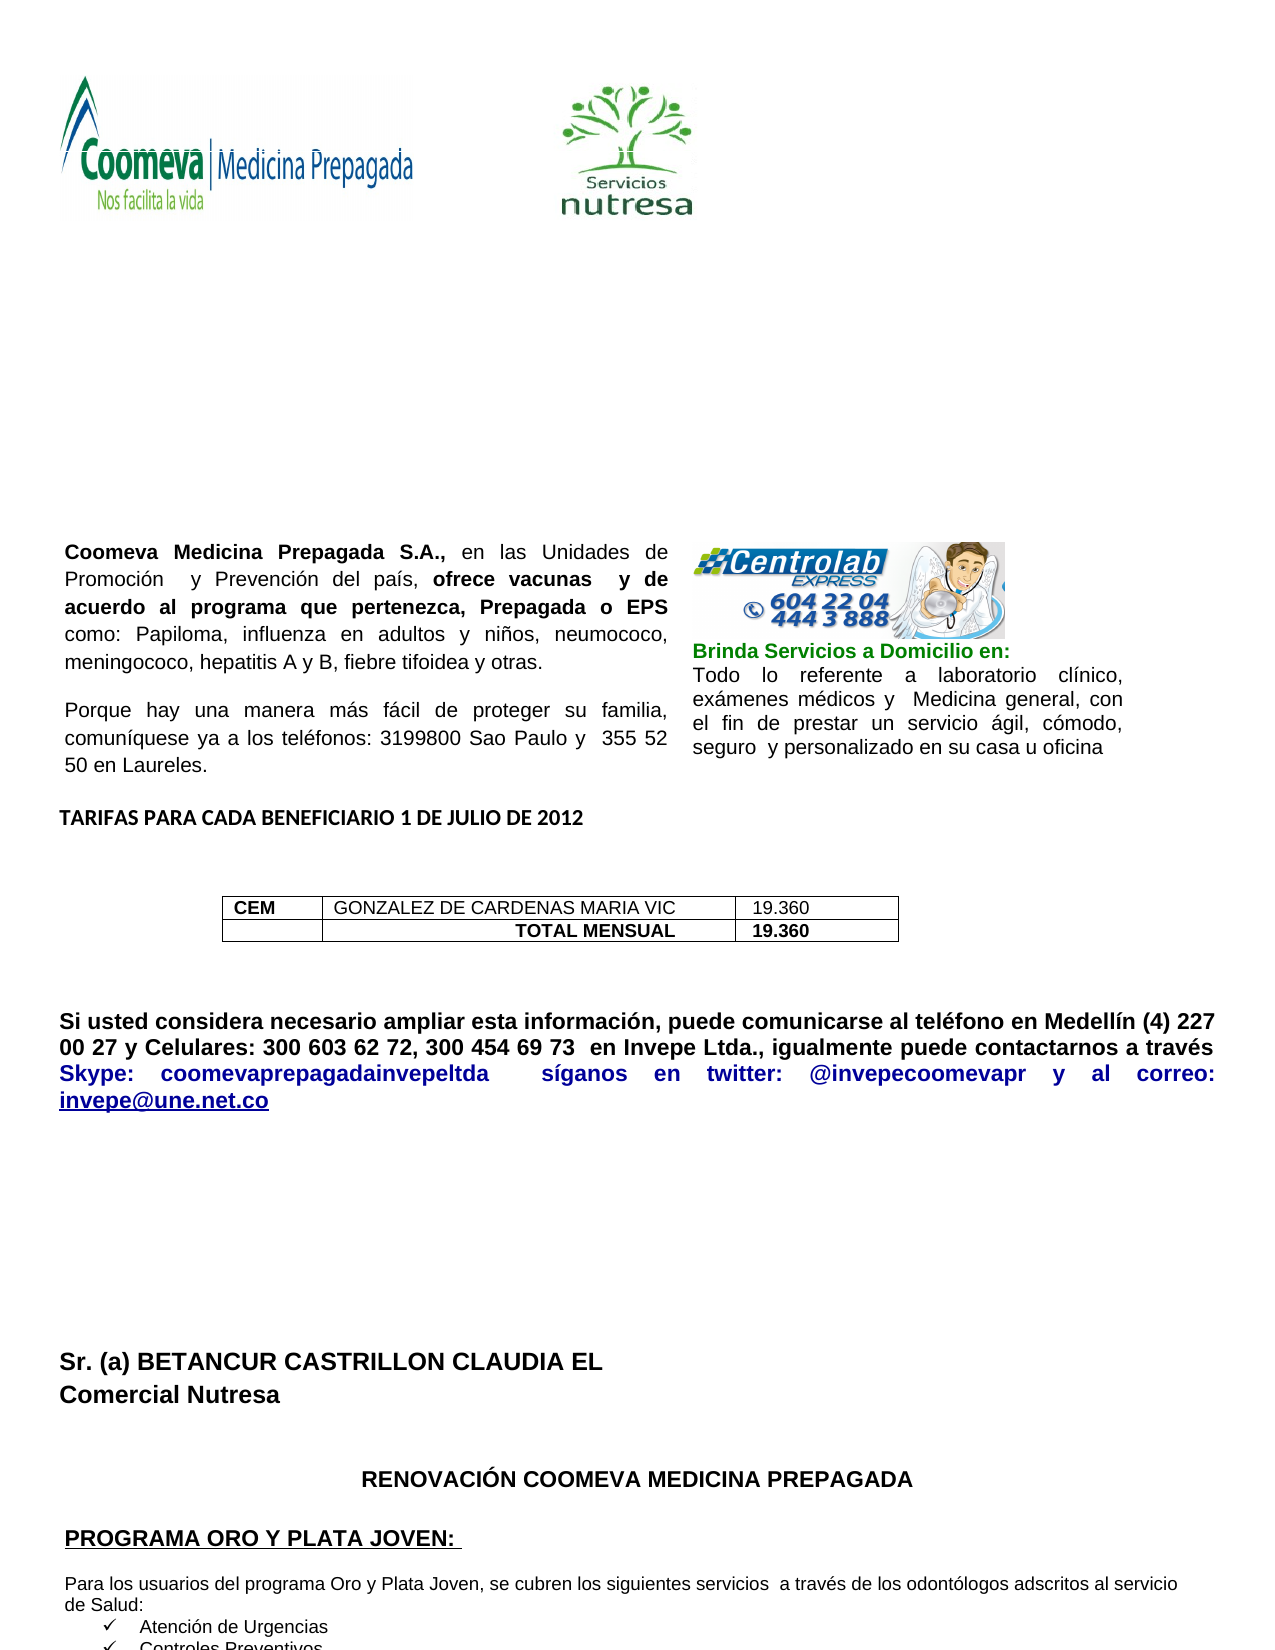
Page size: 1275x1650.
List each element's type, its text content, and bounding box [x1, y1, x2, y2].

text Sr. (a) BETANCUR CASTRILLON CLAUDIA EL [59, 1347, 1216, 1376]
picture [553, 73, 698, 151]
picture [553, 152, 698, 221]
text RENOVACIÓN COOMEVA MEDICINA PREPAGADA [59, 1466, 1216, 1493]
table_header CEM [223, 897, 322, 918]
table_cell [223, 920, 322, 941]
table_cell 19.360 [736, 920, 898, 941]
picture [59, 152, 414, 221]
table_header GONZALEZ DE CARDENAS MARIA VIC [323, 897, 735, 918]
table_cell TOTAL MENSUAL [323, 920, 735, 941]
text TARIFAS PARA CADA BENEFICIARIO 1 DE JULIO DE 2012 [59, 803, 1216, 831]
text Si usted considera necesario ampliar esta información, puede comunicarse al teléfono en Medellín (4) 227 00 27 y Celulares: 300 603 62 72, 300 454 69 73 en Invepe Ltda., igualmente puede contactarnos a través Skype: coomevaprepagadainvepeltda síganos en twitter: @invepecoomevapr y al correo: invepe@une.net.co [59, 1008, 1216, 1113]
picture [692, 542, 1005, 640]
picture [59, 75, 414, 151]
table_header 19.360 [736, 897, 898, 918]
text Comercial Nutresa [59, 1380, 1216, 1409]
